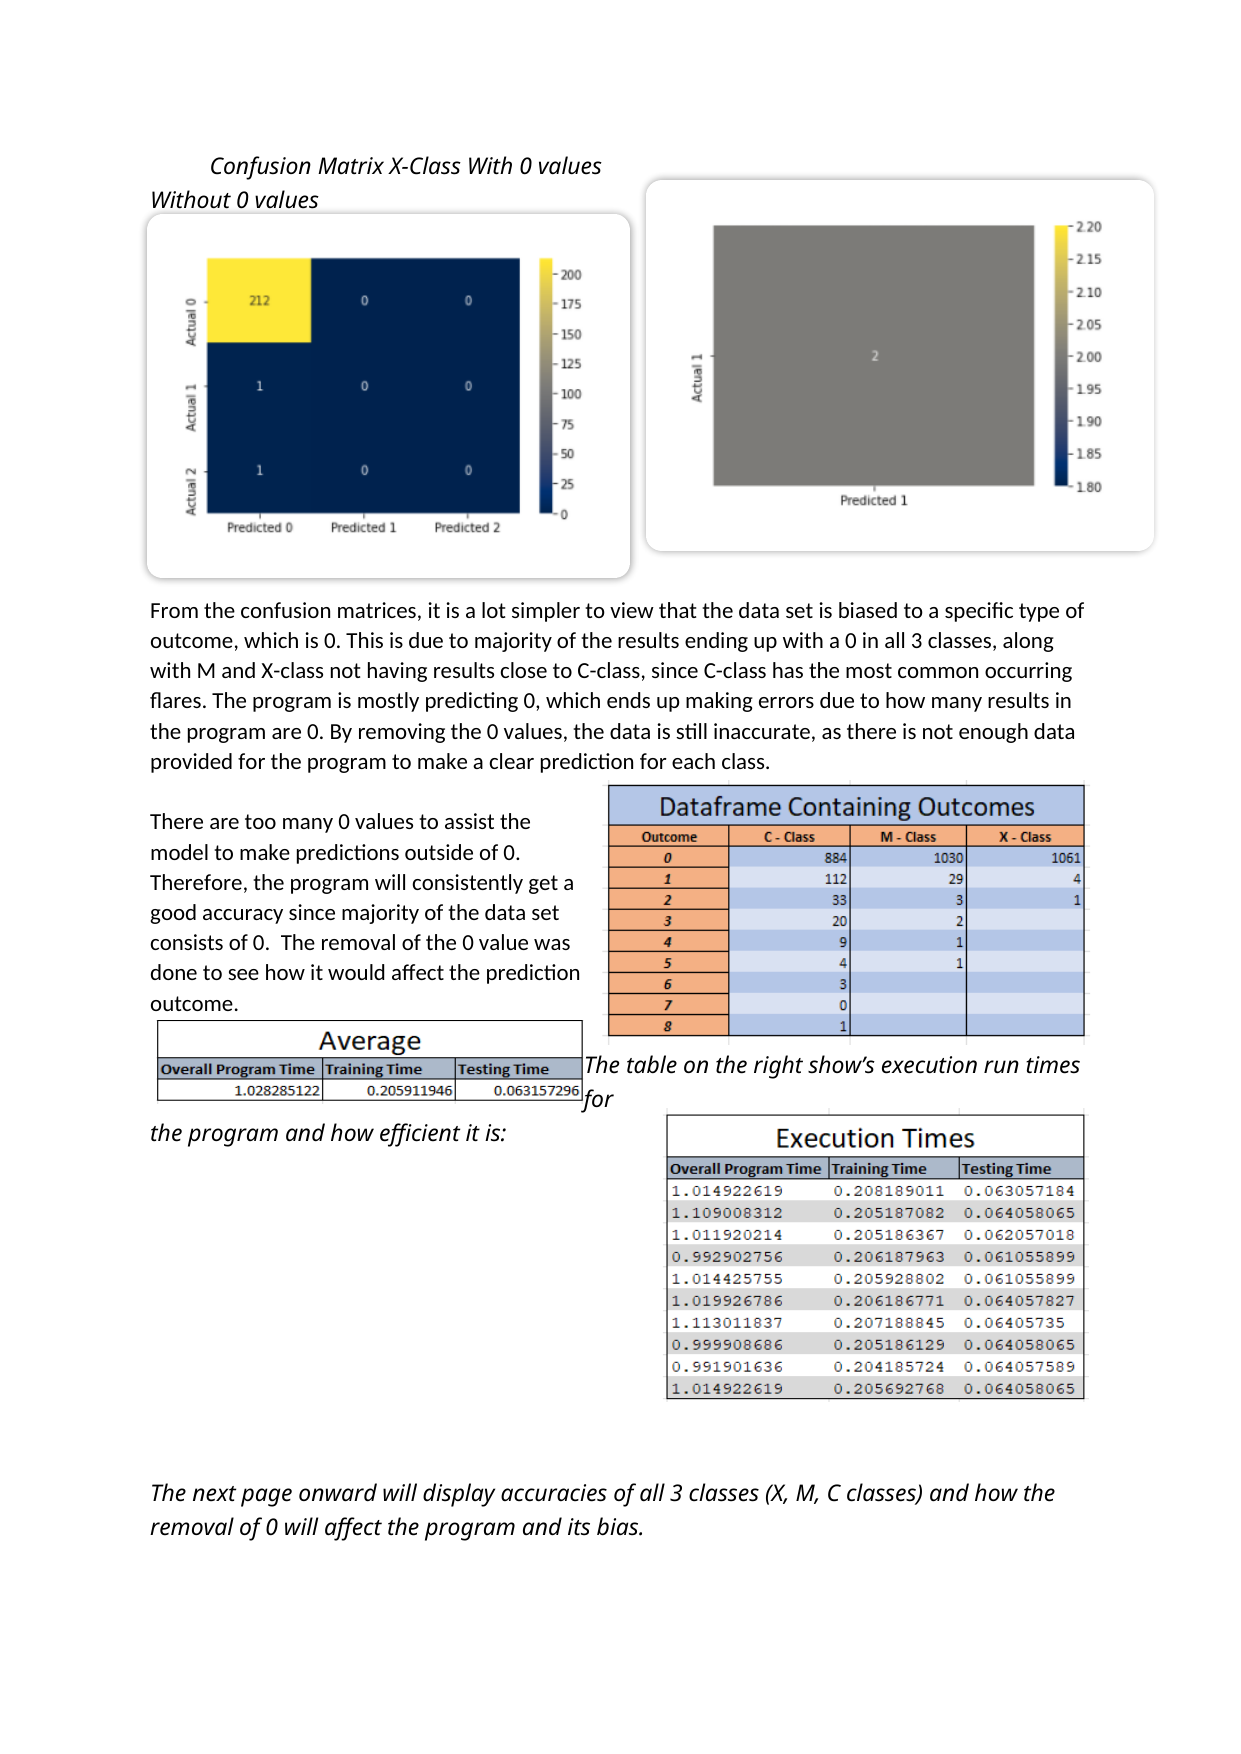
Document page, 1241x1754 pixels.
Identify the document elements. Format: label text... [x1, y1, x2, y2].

picture [156, 1020, 584, 1104]
text From the confusion matrices, it is a lot simpler to view that the data set is biased to a specific type of outcome, which is 0. This is due to majority of the results ending up with a 0 in all 3 classes, along with M and X-class not having results close to C-class, since C-class has the most common occurring flares. The program is mostly predicting 0, which ends up making errors due to how many results in the program are 0. By removing the 0 values, the data is still inaccurate, as there is not enough data provided for the program to make a clear prediction for each class. [150, 596, 1090, 775]
text There are too many 0 values to assist the model to make predictions outside of 0. Therefore, the program will consistently get a good accuracy since majority of the data set consists of 0. The removal of the 0 value was done to see how it would affect the prediction outcome. [150, 807, 602, 1017]
text Confusion Matrix X-Class With 0 values Without 0 values [150, 150, 1090, 215]
picture [662, 1108, 1089, 1402]
text The next page onward will display accuracies of all 3 classes (X, M, C classes) and how the removal of 0 will affect the program and its bias. [150, 1477, 1090, 1542]
text The table on the right show’s execution run times for the program and how efficient it is: [150, 1049, 1090, 1148]
picture [602, 780, 1091, 1045]
picture [678, 211, 1122, 520]
picture [178, 246, 599, 547]
